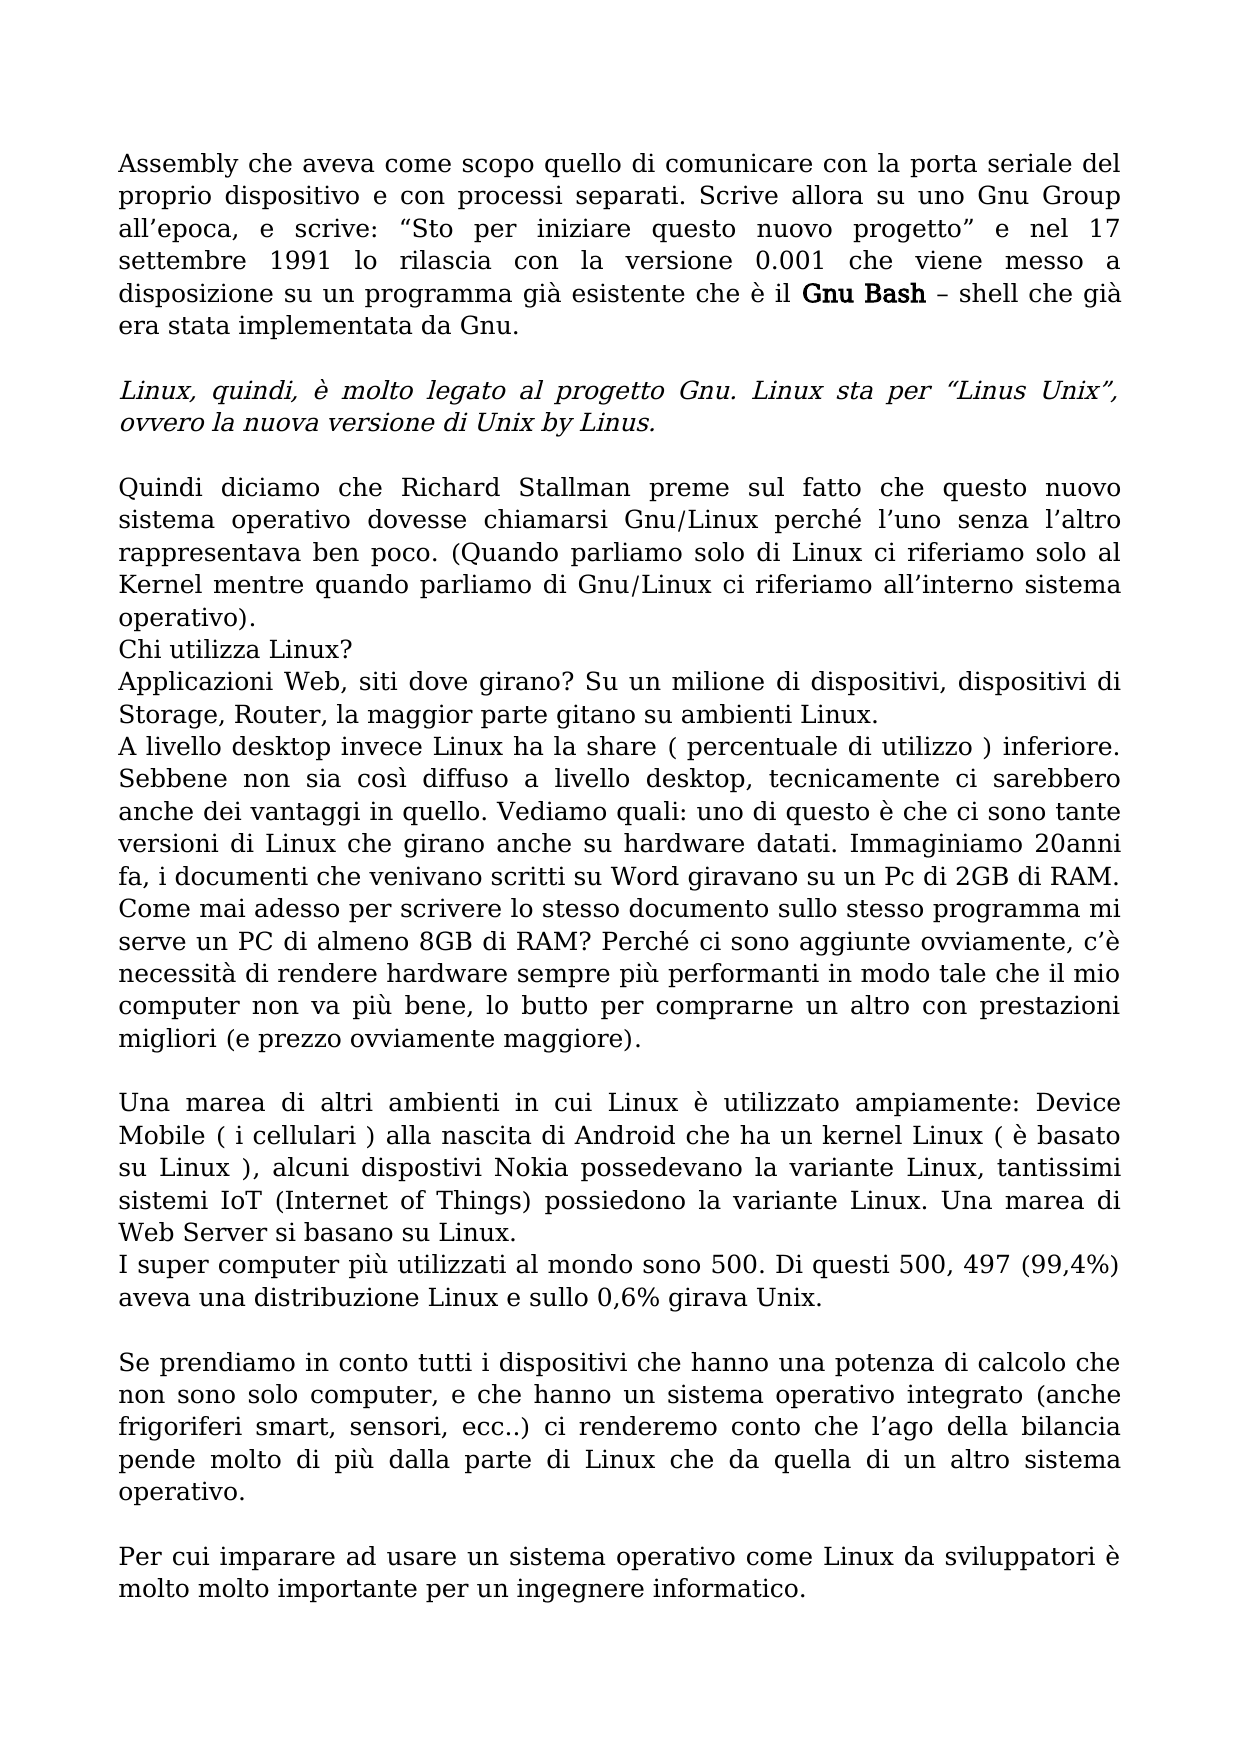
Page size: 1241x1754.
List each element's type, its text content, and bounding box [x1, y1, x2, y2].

text I super computer più utilizzati al mondo sono 500. Di questi 500, 497 (99,4%) aveva una distribuzione Linux e sullo 0,6% girava Unix. [118, 1249, 1122, 1311]
text Quindi diciamo che Richard Stallman preme sul fatto che questo nuovo sistema operativo dovesse chiamarsi Gnu/Linux perché l’uno senza l’altro rappresentava ben poco. (Quando parliamo solo di Linux ci riferiamo solo al Kernel mentre quando parliamo di Gnu/Linux ci riferiamo all’interno sistema operativo). [118, 472, 1122, 631]
text A livello desktop invece Linux ha la share ( percentuale di utilizzo ) inferiore. Sebbene non sia così diffuso a livello desktop, tecnicamente ci sarebbero anche dei vantaggi in quello. Vediamo quali: uno di questo è che ci sono tante versioni di Linux che girano anche su hardware datati. Immaginiamo 20anni fa, i documenti che venivano scritti su Word giravano su un Pc di 2GB di RAM. Come mai adesso per scrivere lo stesso documento sullo stesso programma mi serve un PC di almeno 8GB di RAM? Perché ci sono aggiunte ovviamente, c’è necessità di rendere hardware sempre più performanti in modo tale che il mio computer non va più bene, lo butto per comprarne un altro con prestazioni migliori (e prezzo ovviamente maggiore). [118, 731, 1122, 1052]
text Chi utilizza Linux? [118, 633, 1122, 663]
text Una marea di altri ambienti in cui Linux è utilizzato ampiamente: Device Mobile ( i cellulari ) alla nascita di Android che ha un kernel Linux ( è basato su Linux ), alcuni dispostivi Nokia possedevano la variante Linux, tantissimi sistemi IoT (Internet of Things) possiedono la variante Linux. Una marea di Web Server si basano su Linux. [118, 1087, 1122, 1247]
text Applicazioni Web, siti dove girano? Su un milione di dispositivi, dispositivi di Storage, Router, la maggior parte gitano su ambienti Linux. [118, 666, 1122, 728]
text Se prendiamo in conto tutti i dispositivi che hanno una potenza di calcolo che non sono solo computer, e che hanno un sistema operativo integrato (anche frigoriferi smart, sensori, ecc..) ci renderemo conto che l’ago della bilancia pende molto di più dalla parte di Linux che da quella di un altro sistema operativo. [118, 1346, 1122, 1506]
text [118, 148, 1122, 339]
text Per cui imparare ad usare un sistema operativo come Linux da sviluppatori è molto molto importante per un ingegnere informatico. [118, 1541, 1122, 1603]
text Linux, quindi, è molto legato al progetto Gnu. Linux sta per “Linus Unix”, ovvero la nuova versione di Unix by Linus. [118, 374, 1122, 437]
